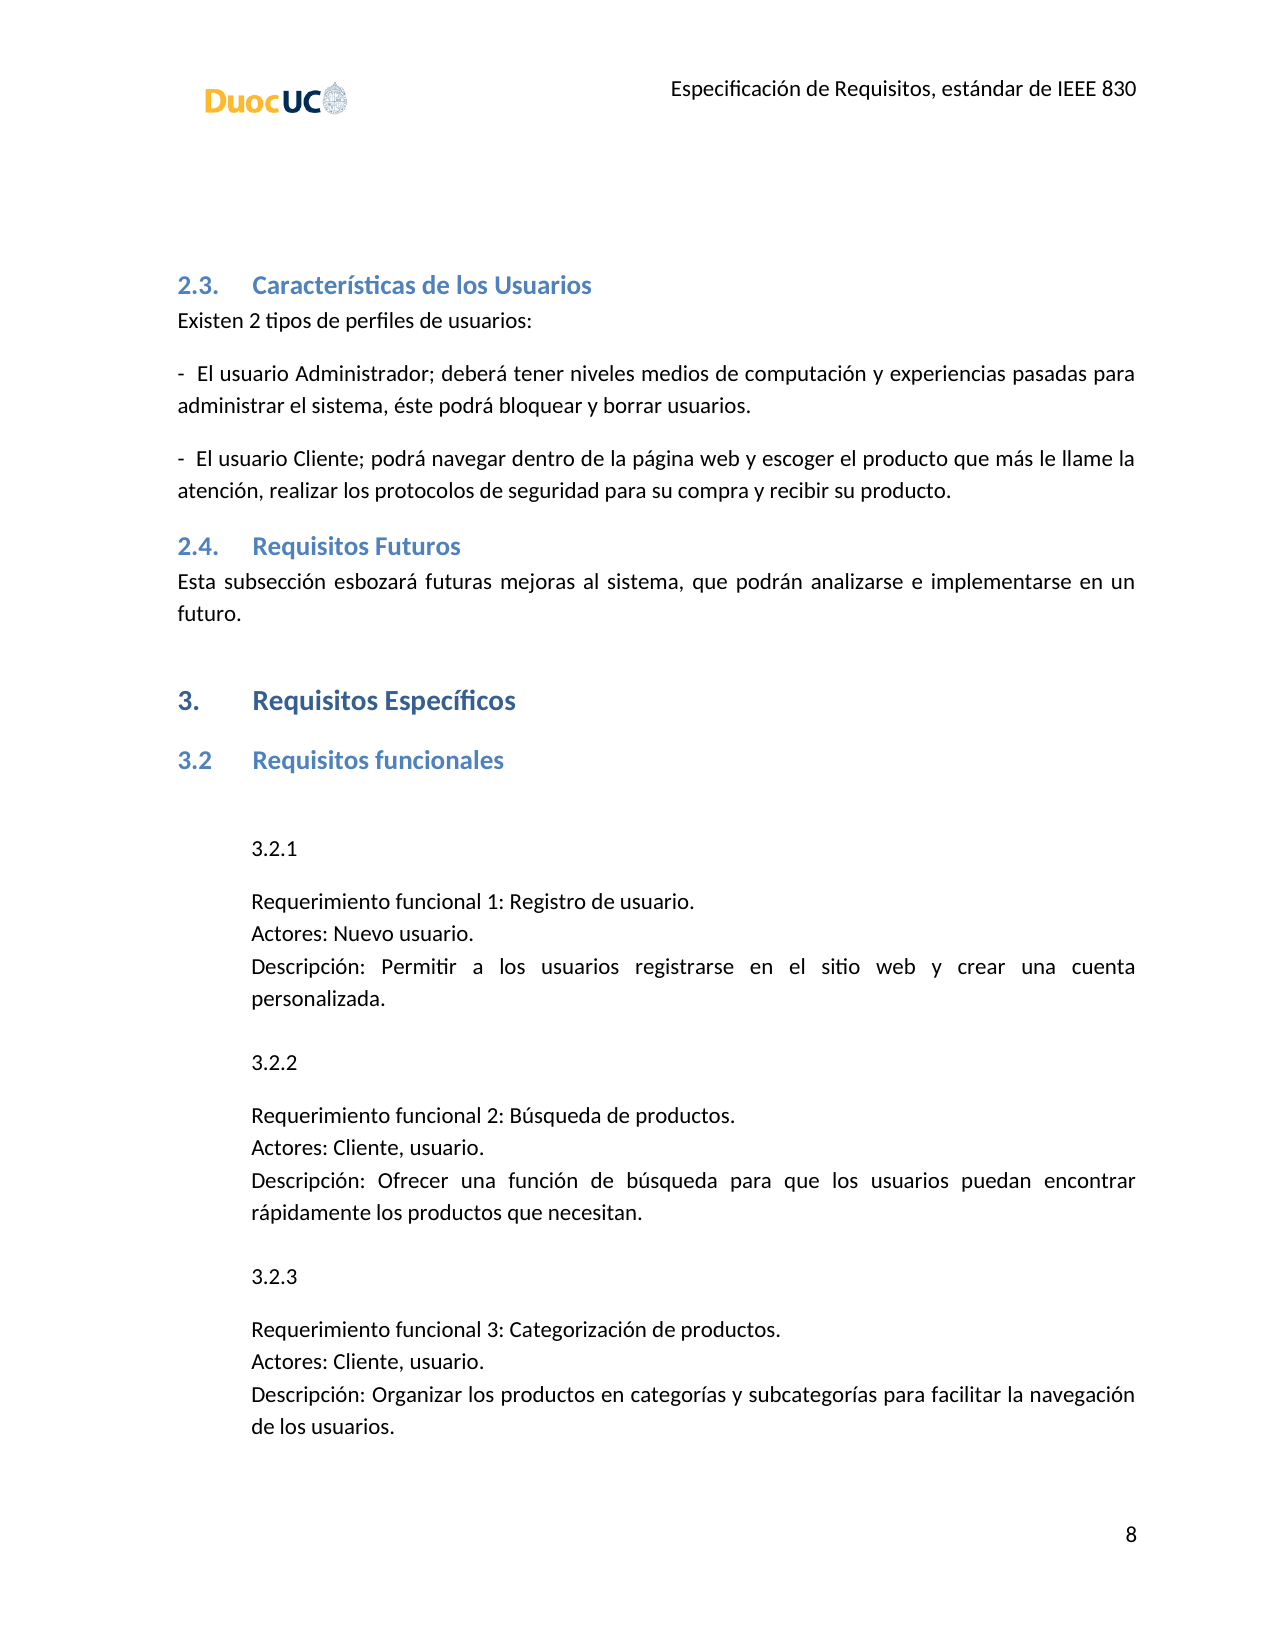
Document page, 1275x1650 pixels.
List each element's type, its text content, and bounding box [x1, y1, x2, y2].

subtitle 3.2 Requisitos funcionales [177, 743, 1137, 776]
text Descripción: Organizar los productos en categorías y subcategorías para facilitar la navegación de los usuarios. [251, 1380, 1137, 1440]
text Requerimiento funcional 3: Categorización de productos. [251, 1315, 1137, 1343]
text Esta subsección esbozará futuras mejoras al sistema, que podrán analizarse e implementarse en un futuro. [177, 567, 1137, 627]
text 3.2.2 [251, 1048, 1137, 1076]
subtitle 2.3. Características de los Usuarios [177, 268, 1137, 301]
text - El usuario Administrador; deberá tener niveles medios de computación y experiencias pasadas para administrar el sistema, éste podrá bloquear y borrar usuarios. [177, 359, 1137, 419]
text Actores: Cliente, usuario. [251, 1133, 1137, 1162]
text Actores: Cliente, usuario. [251, 1347, 1137, 1376]
text Descripción: Ofrecer una función de búsqueda para que los usuarios puedan encontrar rápidamente los productos que necesitan. [251, 1166, 1137, 1226]
subtitle 3. Requisitos Específicos [177, 682, 1137, 717]
text Existen 2 tipos de perfiles de usuarios: [177, 306, 1137, 334]
text - El usuario Cliente; podrá navegar dentro de la página web y escoger el producto que más le llame la atención, realizar los protocolos de seguridad para su compra y recibir su producto. [177, 444, 1137, 504]
text Requerimiento funcional 2: Búsqueda de productos. [251, 1101, 1137, 1129]
text 3.2.1 [251, 834, 1137, 862]
picture [198, 78, 352, 117]
text Actores: Nuevo usuario. [251, 919, 1137, 948]
text Descripción: Permitir a los usuarios registrarse en el sitio web y crear una cuenta personalizada. [251, 952, 1137, 1012]
subtitle 2.4. Requisitos Futuros [177, 529, 1137, 562]
text Requerimiento funcional 1: Registro de usuario. [251, 887, 1137, 915]
text 3.2.3 [251, 1262, 1137, 1290]
